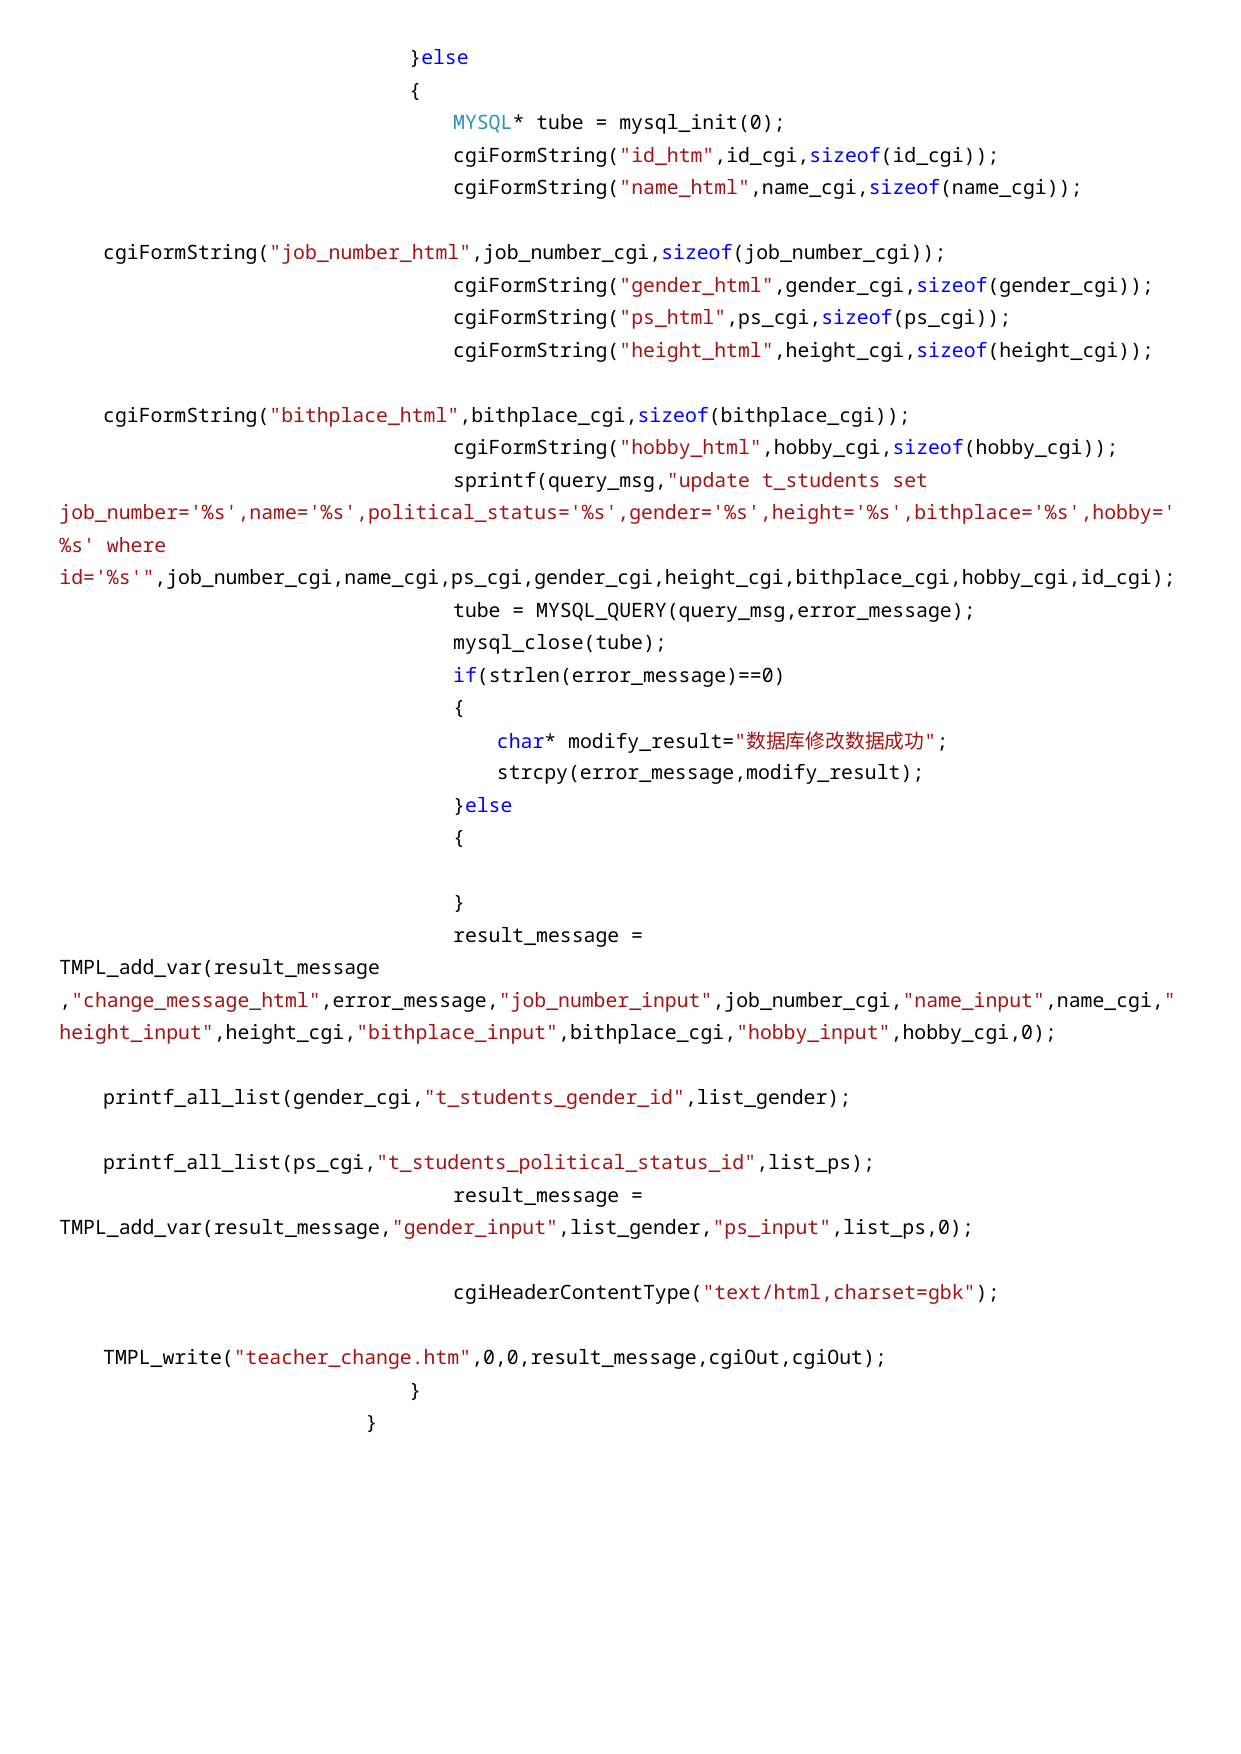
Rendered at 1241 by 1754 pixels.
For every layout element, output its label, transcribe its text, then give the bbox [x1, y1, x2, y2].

text } [59, 886, 1181, 918]
text cgiFormString("bithplace_html",bithplace_cgi,sizeof(bithplace_cgi)); [59, 366, 1181, 431]
text { [59, 73, 1181, 106]
text cgiFormString("ps_html",ps_cgi,sizeof(ps_cgi)); [59, 301, 1181, 333]
text { [59, 691, 1181, 723]
text tube = MYSQL_QUERY(query_msg,error_message); [59, 593, 1181, 626]
text cgiFormString("height_html",height_cgi,sizeof(height_cgi)); [59, 333, 1181, 366]
text }else [59, 41, 1181, 73]
text mysql_close(tube); [59, 626, 1181, 658]
text } [59, 1406, 1181, 1438]
text cgiHeaderContentType("text/html,charset=gbk"); [59, 1276, 1181, 1308]
text }else [59, 788, 1181, 821]
text result_message = TMPL_add_var(result_message,"change_message_html",error_message,"job_number_input",job_number_cgi,"name_input",name_cgi,"height_input",height_cgi,"bithplace_input",bithplace_cgi,"hobby_input",hobby_cgi,0); [59, 918, 1181, 1048]
text { [59, 821, 1181, 853]
text sprintf(query_msg,"update t_students set job_number='%s',name='%s',political_status='%s',gender='%s',height='%s',bithplace='%s',hobby='%s' where id='%s'",job_number_cgi,name_cgi,ps_cgi,gender_cgi,height_cgi,bithplace_cgi,hobby_cgi,id_cgi); [59, 463, 1181, 593]
text } [59, 1373, 1181, 1406]
text printf_all_list(gender_cgi,"t_students_gender_id",list_gender); [59, 1048, 1181, 1113]
text cgiFormString("name_html",name_cgi,sizeof(name_cgi)); [59, 171, 1181, 203]
text cgiFormString("job_number_html",job_number_cgi,sizeof(job_number_cgi)); [59, 203, 1181, 268]
text char* modify_result="数据库修改数据成功"; [59, 723, 1181, 756]
text if(strlen(error_message)==0) [59, 658, 1181, 691]
text cgiFormString("id_htm",id_cgi,sizeof(id_cgi)); [59, 138, 1181, 171]
text printf_all_list(ps_cgi,"t_students_political_status_id",list_ps); [59, 1113, 1181, 1178]
text cgiFormString("gender_html",gender_cgi,sizeof(gender_cgi)); [59, 268, 1181, 301]
text MYSQL* tube = mysql_init(0); [59, 106, 1181, 138]
text result_message = TMPL_add_var(result_message,"gender_input",list_gender,"ps_input",list_ps,0); [59, 1178, 1181, 1243]
text TMPL_write("teacher_change.htm",0,0,result_message,cgiOut,cgiOut); [59, 1308, 1181, 1373]
text strcpy(error_message,modify_result); [59, 756, 1181, 788]
text cgiFormString("hobby_html",hobby_cgi,sizeof(hobby_cgi)); [59, 431, 1181, 463]
